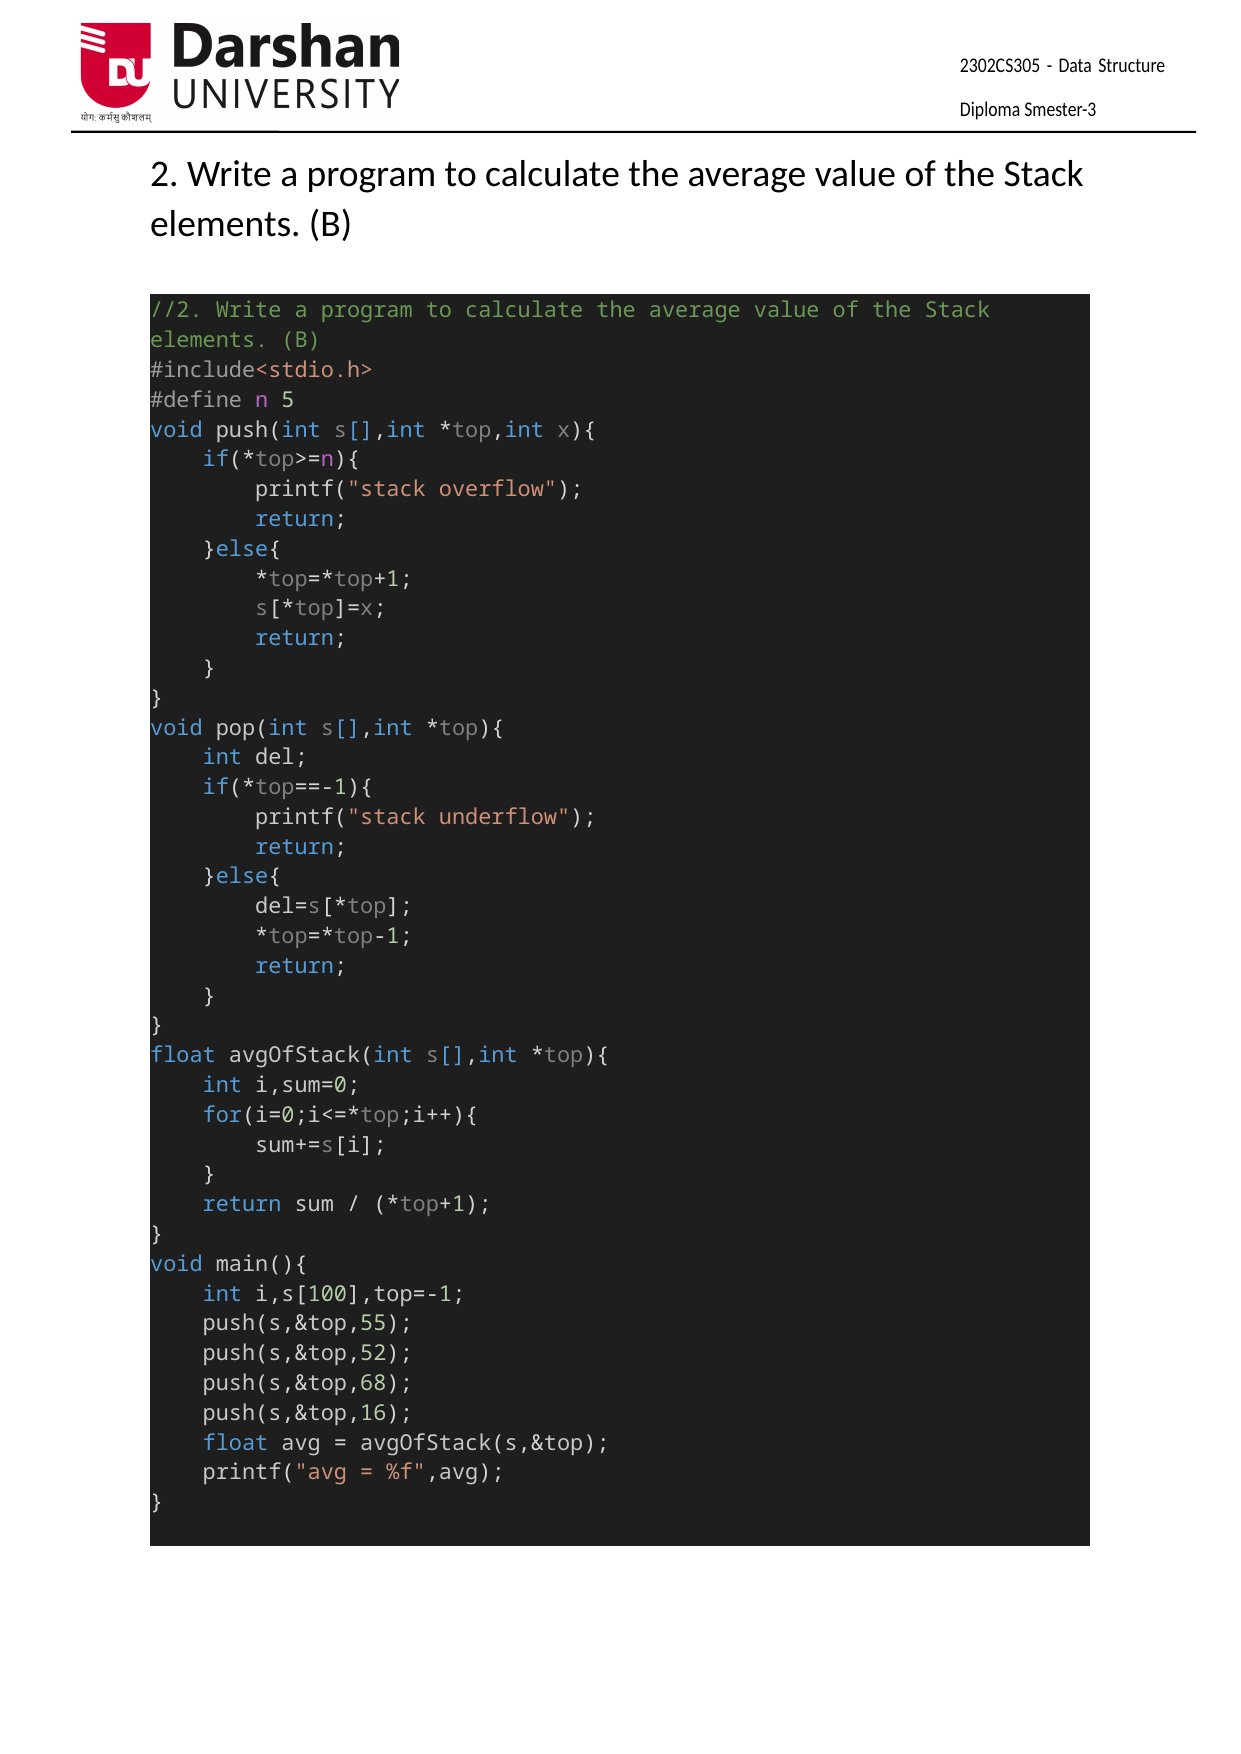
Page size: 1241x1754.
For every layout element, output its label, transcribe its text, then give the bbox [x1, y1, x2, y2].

text //2. Write a program to calculate the average value of the Stack elements. (B) [150, 294, 1090, 354]
text return; [150, 503, 1090, 533]
text int i,s[100],top=-1; [150, 1277, 1090, 1307]
text int i,sum=0; [150, 1069, 1090, 1099]
text float avgOfStack(int s[],int *top){ [150, 1039, 1090, 1069]
text 2. Write a program to calculate the average value of the Stack elements. (B) [150, 150, 1090, 276]
text printf("stack overflow"); [150, 473, 1090, 503]
text #define n 5 [150, 384, 1090, 413]
text } [150, 682, 1090, 711]
text float avg = avgOfStack(s,&top); [150, 1426, 1090, 1456]
text del=s[*top]; [150, 890, 1090, 920]
text } [150, 1218, 1090, 1248]
text push(s,&top,16); [150, 1397, 1090, 1426]
text return; [150, 622, 1090, 652]
text } [150, 979, 1090, 1009]
text printf("stack underflow"); [150, 801, 1090, 831]
text return sum / (*top+1); [150, 1188, 1090, 1218]
text push(s,&top,68); [150, 1367, 1090, 1397]
text if(*top==-1){ [150, 771, 1090, 801]
text s[*top]=x; [150, 592, 1090, 622]
text void main(){ [150, 1248, 1090, 1277]
text push(s,&top,52); [150, 1337, 1090, 1367]
text if(*top>=n){ [150, 443, 1090, 473]
text } [150, 652, 1090, 682]
text }else{ [150, 860, 1090, 890]
text } [150, 1158, 1090, 1188]
text *top=*top-1; [150, 920, 1090, 950]
text push(s,&top,55); [150, 1307, 1090, 1337]
text } [150, 1009, 1090, 1039]
text return; [150, 950, 1090, 979]
text } [150, 1486, 1090, 1516]
text for(i=0;i<=*top;i++){ [150, 1099, 1090, 1128]
text }else{ [150, 533, 1090, 562]
text void push(int s[],int *top,int x){ [150, 413, 1090, 443]
text sum+=s[i]; [150, 1128, 1090, 1158]
text printf("avg = %f",avg); [150, 1456, 1090, 1486]
text void pop(int s[],int *top){ [150, 711, 1090, 741]
text int del; [150, 741, 1090, 771]
text #include<stdio.h> [150, 354, 1090, 384]
text return; [150, 831, 1090, 860]
picture [80, 21, 400, 124]
text *top=*top+1; [150, 562, 1090, 592]
